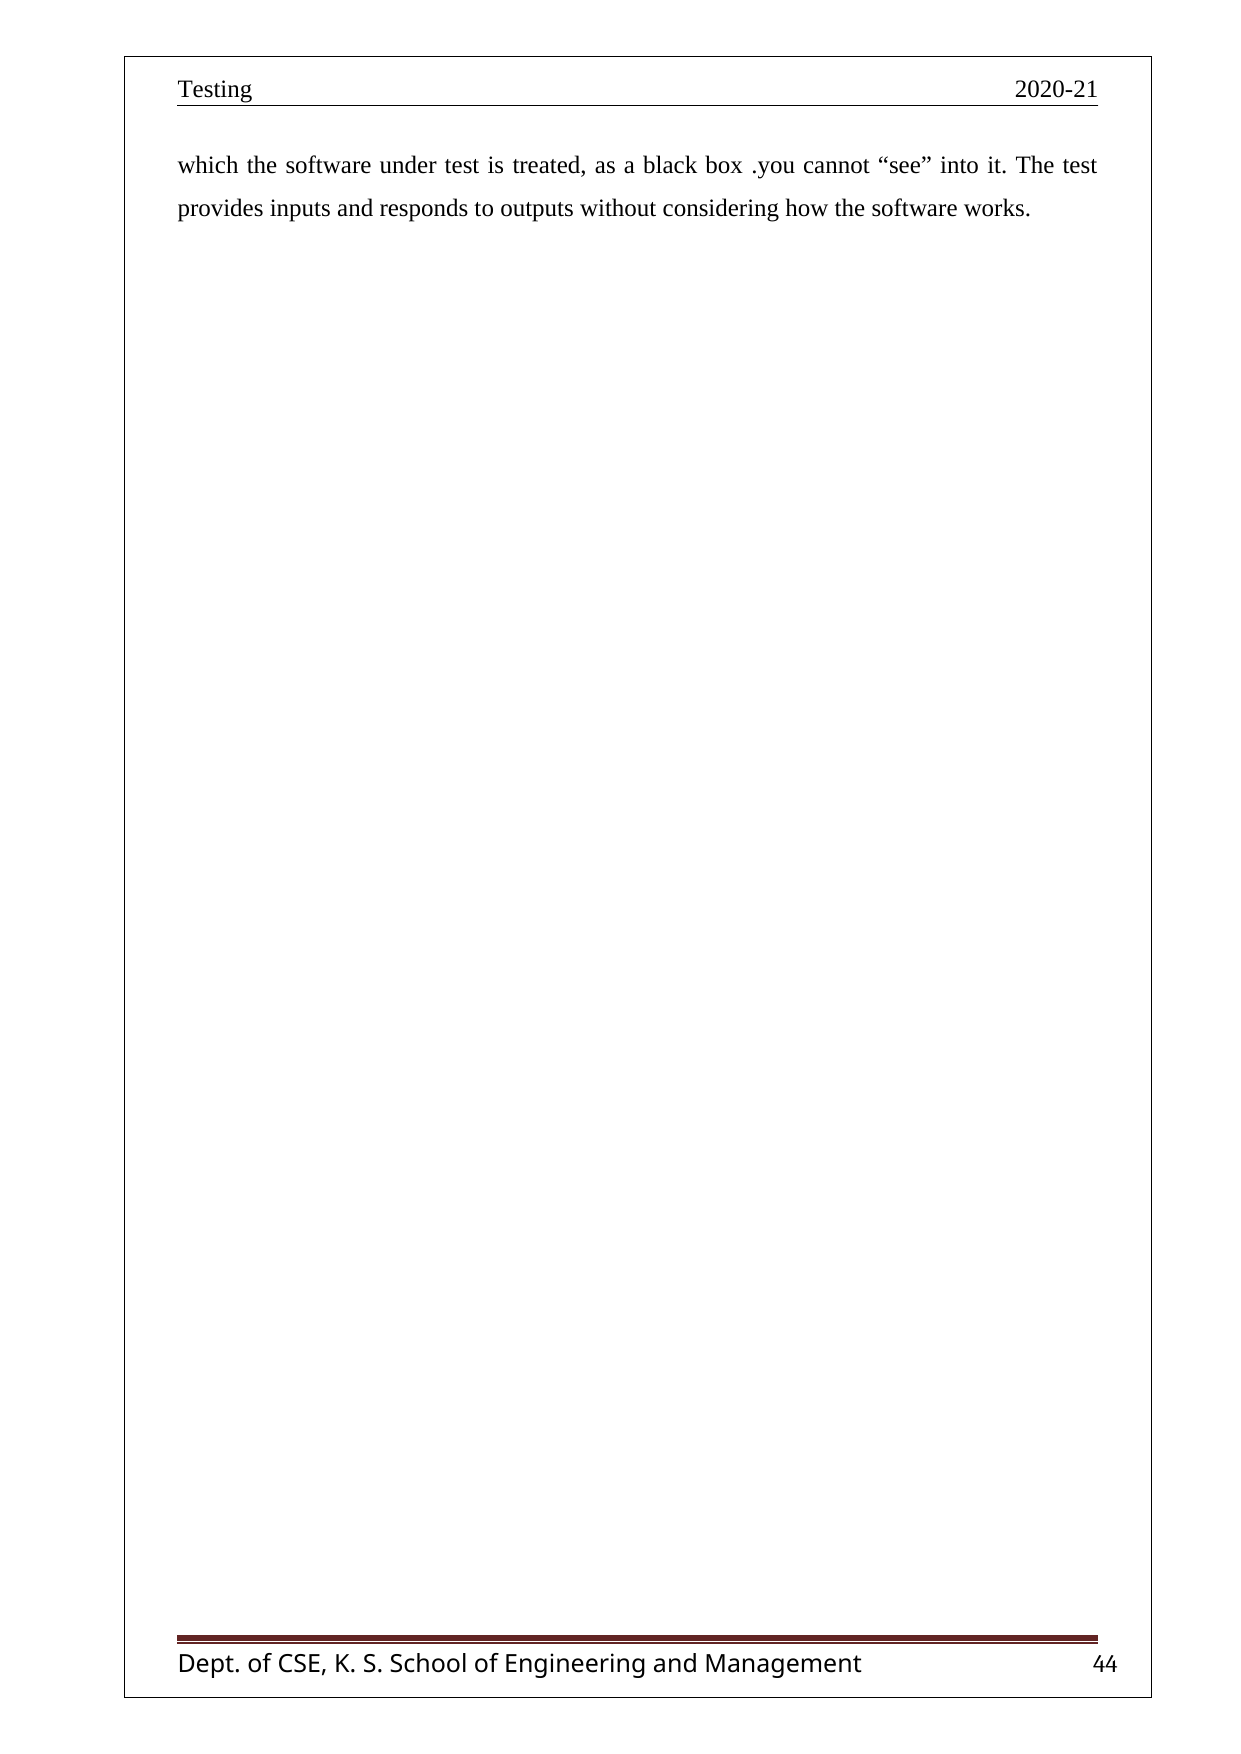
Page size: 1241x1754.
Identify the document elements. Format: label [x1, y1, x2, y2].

text [177, 150, 1098, 222]
